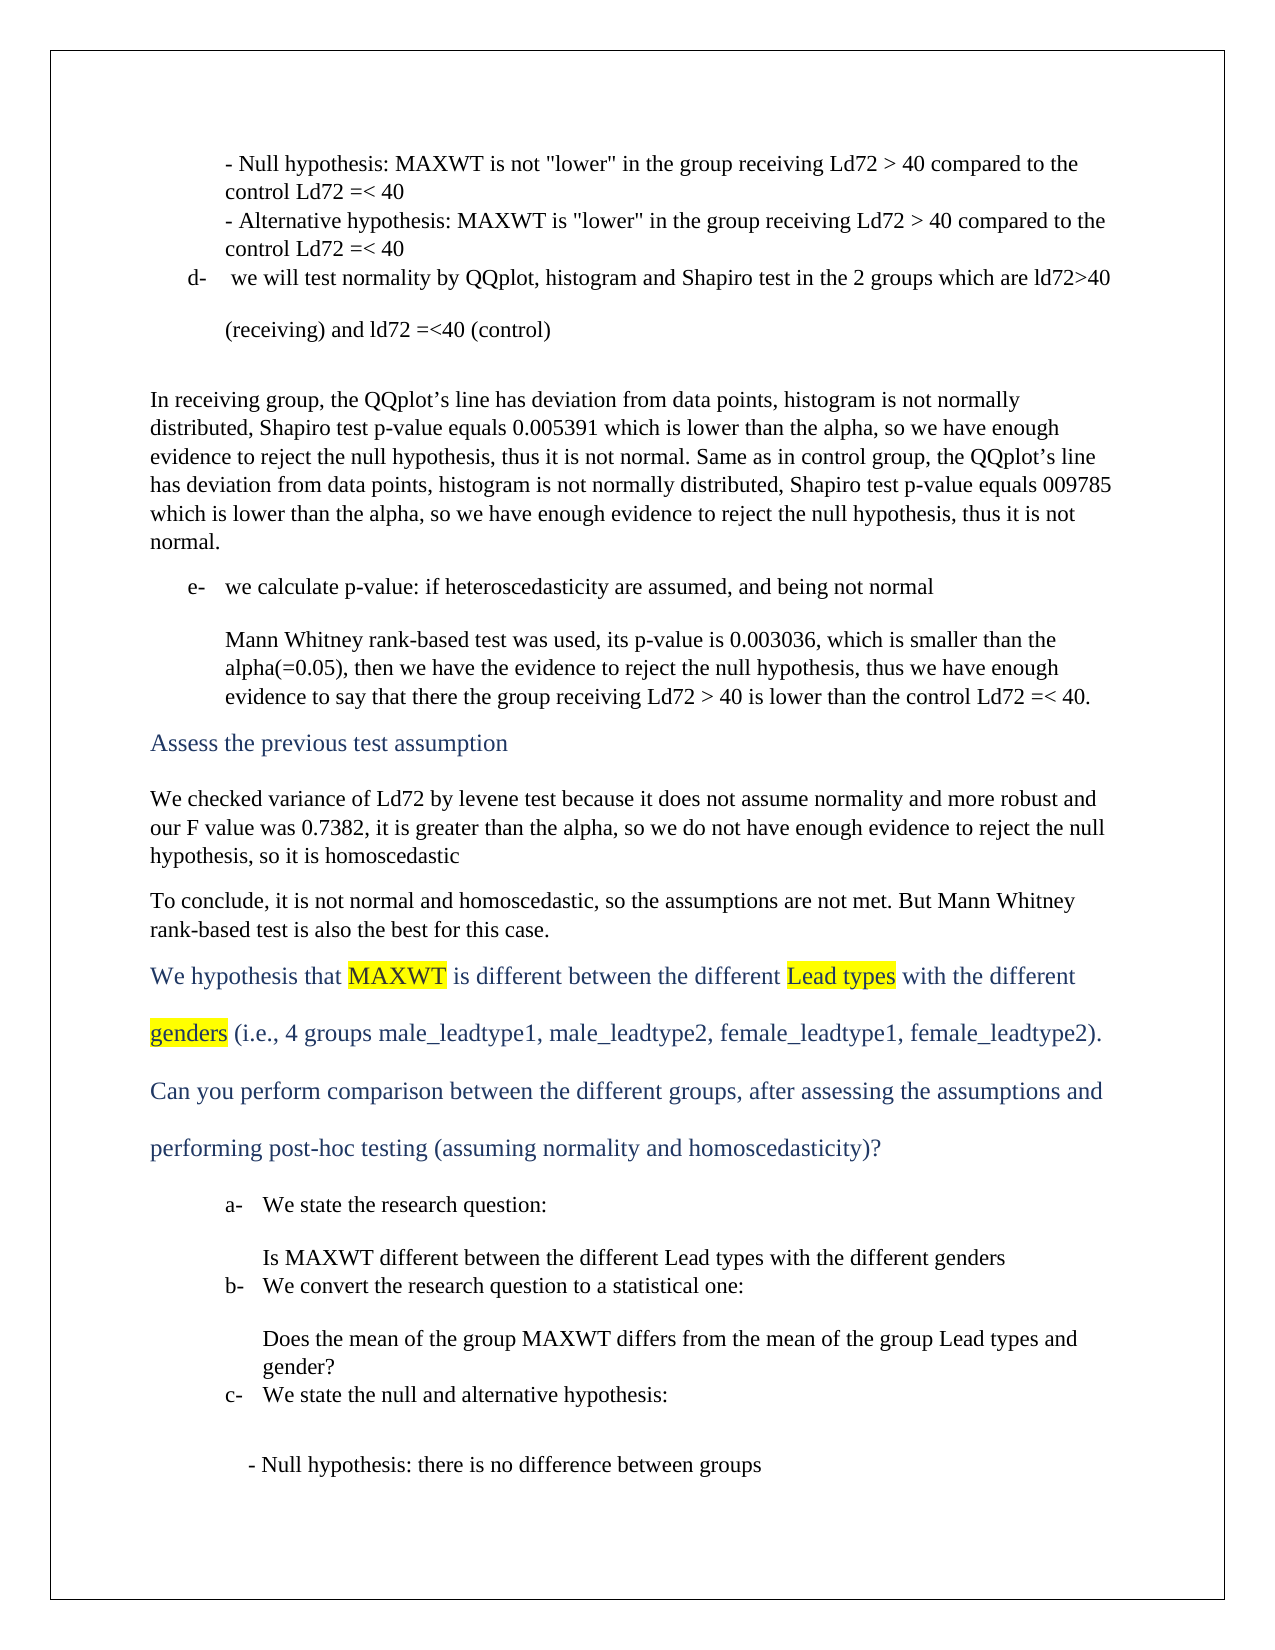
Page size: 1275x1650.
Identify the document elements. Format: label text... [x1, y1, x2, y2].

list Mann Whitney rank-based test was used, its p-value is 0.003036, which is smaller than the alpha(=0.05), then we have the evidence to reject the null hypothesis, thus we have enough evidence to say that there the group receiving Ld72 > 40 is lower than the control Ld72 =< 40. [225, 626, 1125, 709]
list We convert the research question to a statistical one: [225, 1272, 1125, 1298]
list Is MAXWT different between the different Lead types with the different genders [262, 1243, 1125, 1270]
list Does the mean of the group MAXWT differs from the mean of the group Lead types and gender? [262, 1325, 1125, 1379]
list We state the research question: [225, 1191, 1125, 1217]
list we will test normality by QQplot, histogram and Shapiro test in the 2 groups which are ld72>40 (receiving) and ld72 =<40 (control) [187, 264, 1125, 343]
subtitle Assess the previous test assumption [150, 728, 1125, 757]
text - Null hypothesis: there is no difference between groups [225, 1451, 1125, 1477]
list - Alternative hypothesis: MAXWT is "lower" in the group receiving Ld72 > 40 compared to the control Ld72 =< 40 [225, 207, 1125, 262]
list we calculate p-value: if heteroscedasticity are assumed, and being not normal [187, 573, 1125, 599]
subtitle We hypothesis that MAXWT is different between the different Lead types with the different genders (i.e., 4 groups male_leadtype1, male_leadtype2, female_leadtype1, female_leadtype2). Can you perform comparison between the different groups, after assessing the assumptions and performing post-hoc testing (assuming normality and homoscedasticity)? [150, 961, 1125, 1162]
list We state the null and alternative hypothesis: [225, 1382, 1125, 1408]
text We checked variance of Ld72 by levene test because it does not assume normality and more robust and our F value was 0.7382, it is greater than the alpha, so we do not have enough evidence to reject the null hypothesis, so it is homoscedastic [150, 785, 1125, 868]
text In receiving group, the QQplot’s line has deviation from data points, histogram is not normally distributed, Shapiro test p-value equals 0.005391 which is lower than the alpha, so we have enough evidence to reject the null hypothesis, thus it is not normal. Same as in control group, the QQplot’s line has deviation from data points, histogram is not normally distributed, Shapiro test p-value equals 009785 which is lower than the alpha, so we have enough evidence to reject the null hypothesis, thus it is not normal. [150, 386, 1125, 554]
list - Null hypothesis: MAXWT is not "lower" in the group receiving Ld72 > 40 compared to the control Ld72 =< 40 [225, 150, 1125, 205]
text To conclude, it is not normal and homoscedastic, so the assumptions are not met. But Mann Whitney rank-based test is also the best for this case. [150, 887, 1125, 942]
